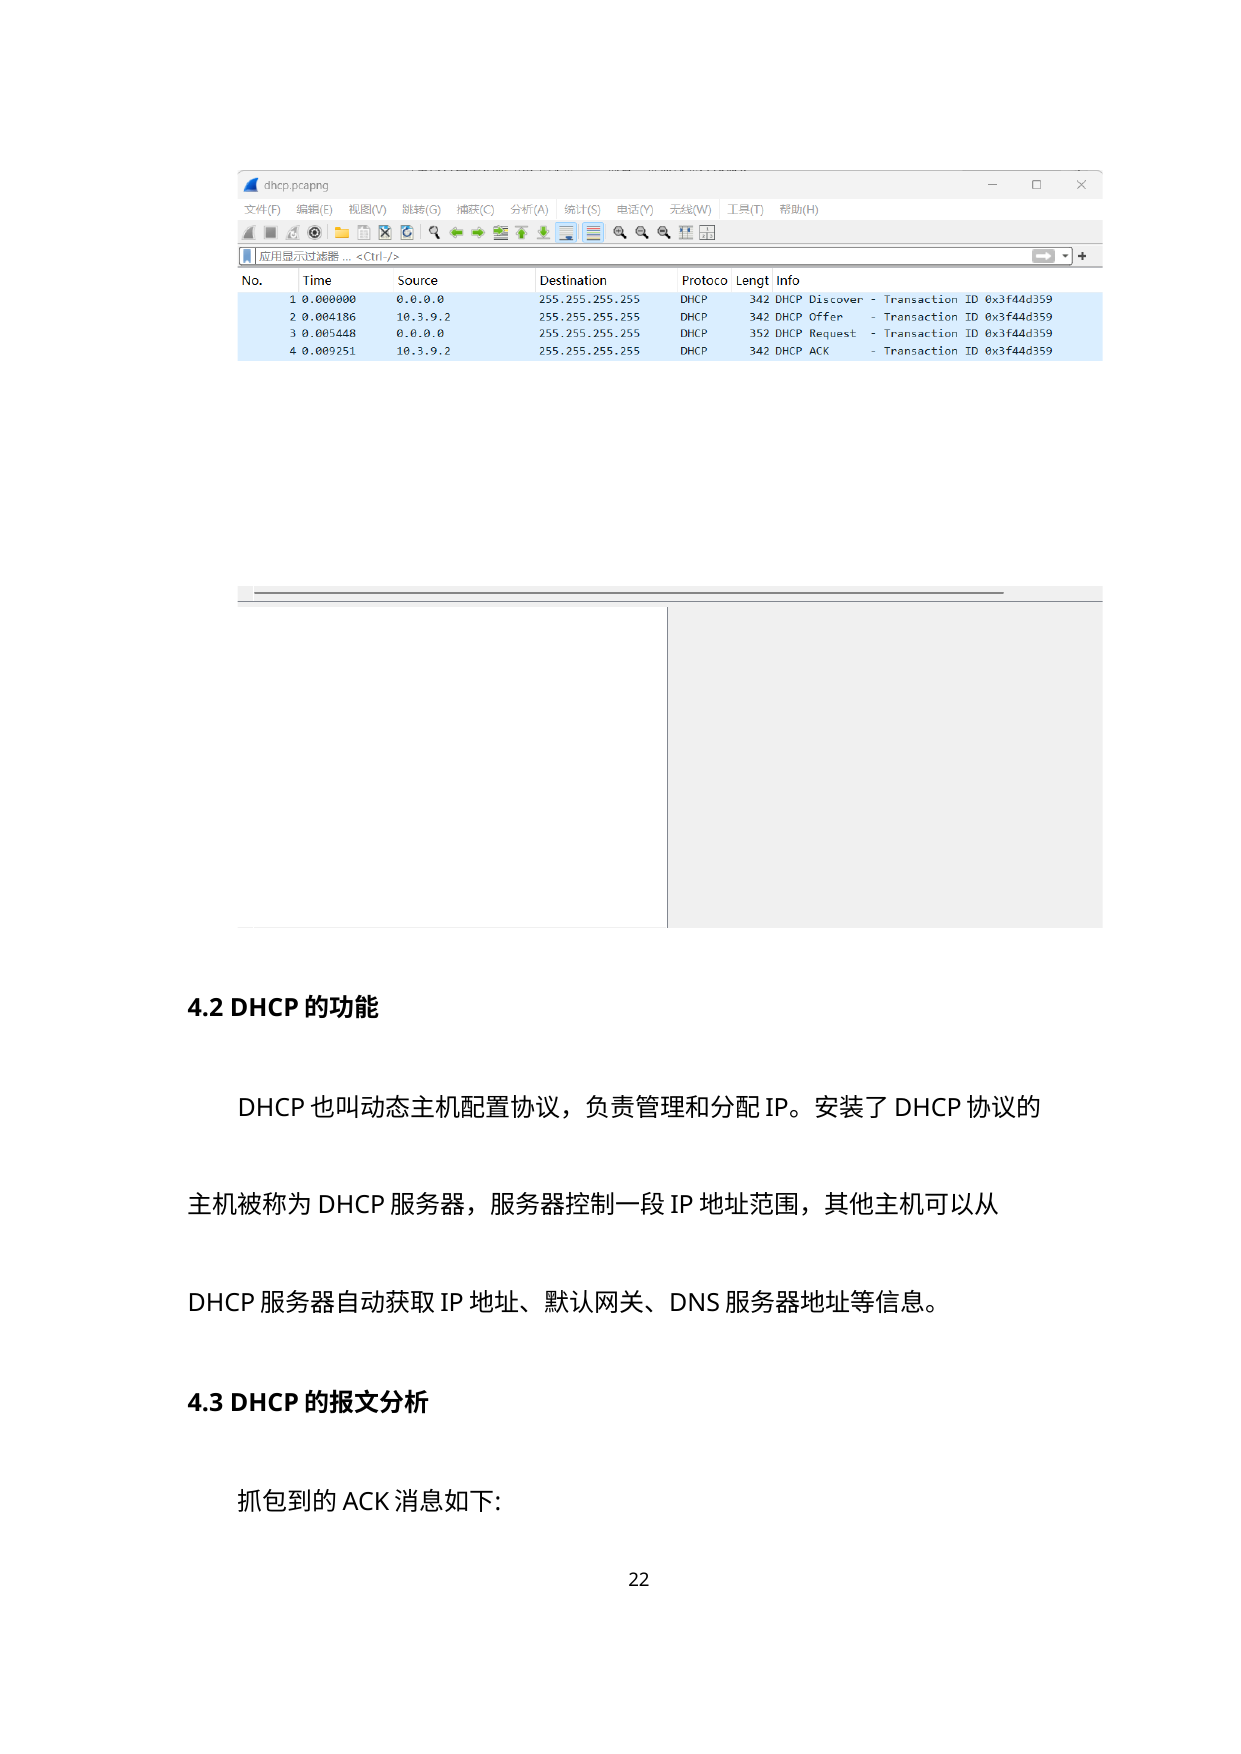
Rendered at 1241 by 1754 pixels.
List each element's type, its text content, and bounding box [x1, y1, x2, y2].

text 抓包到的ACK消息如下: [187, 1467, 1053, 1532]
text 4.3 DHCP的报文分析 [187, 1368, 1053, 1433]
picture [237, 170, 1103, 928]
text 4.2 DHCP的功能 [187, 973, 1053, 1038]
text DHCP也叫动态主机配置协议，负责管理和分配IP。安装了DHCP协议的主机被称为DHCP服务器，服务器控制一段IP地址范围，其他主机可以从DHCP服务器自动获取IP地址、默认网关、DNS服务器地址等信息。 [187, 1073, 1053, 1333]
